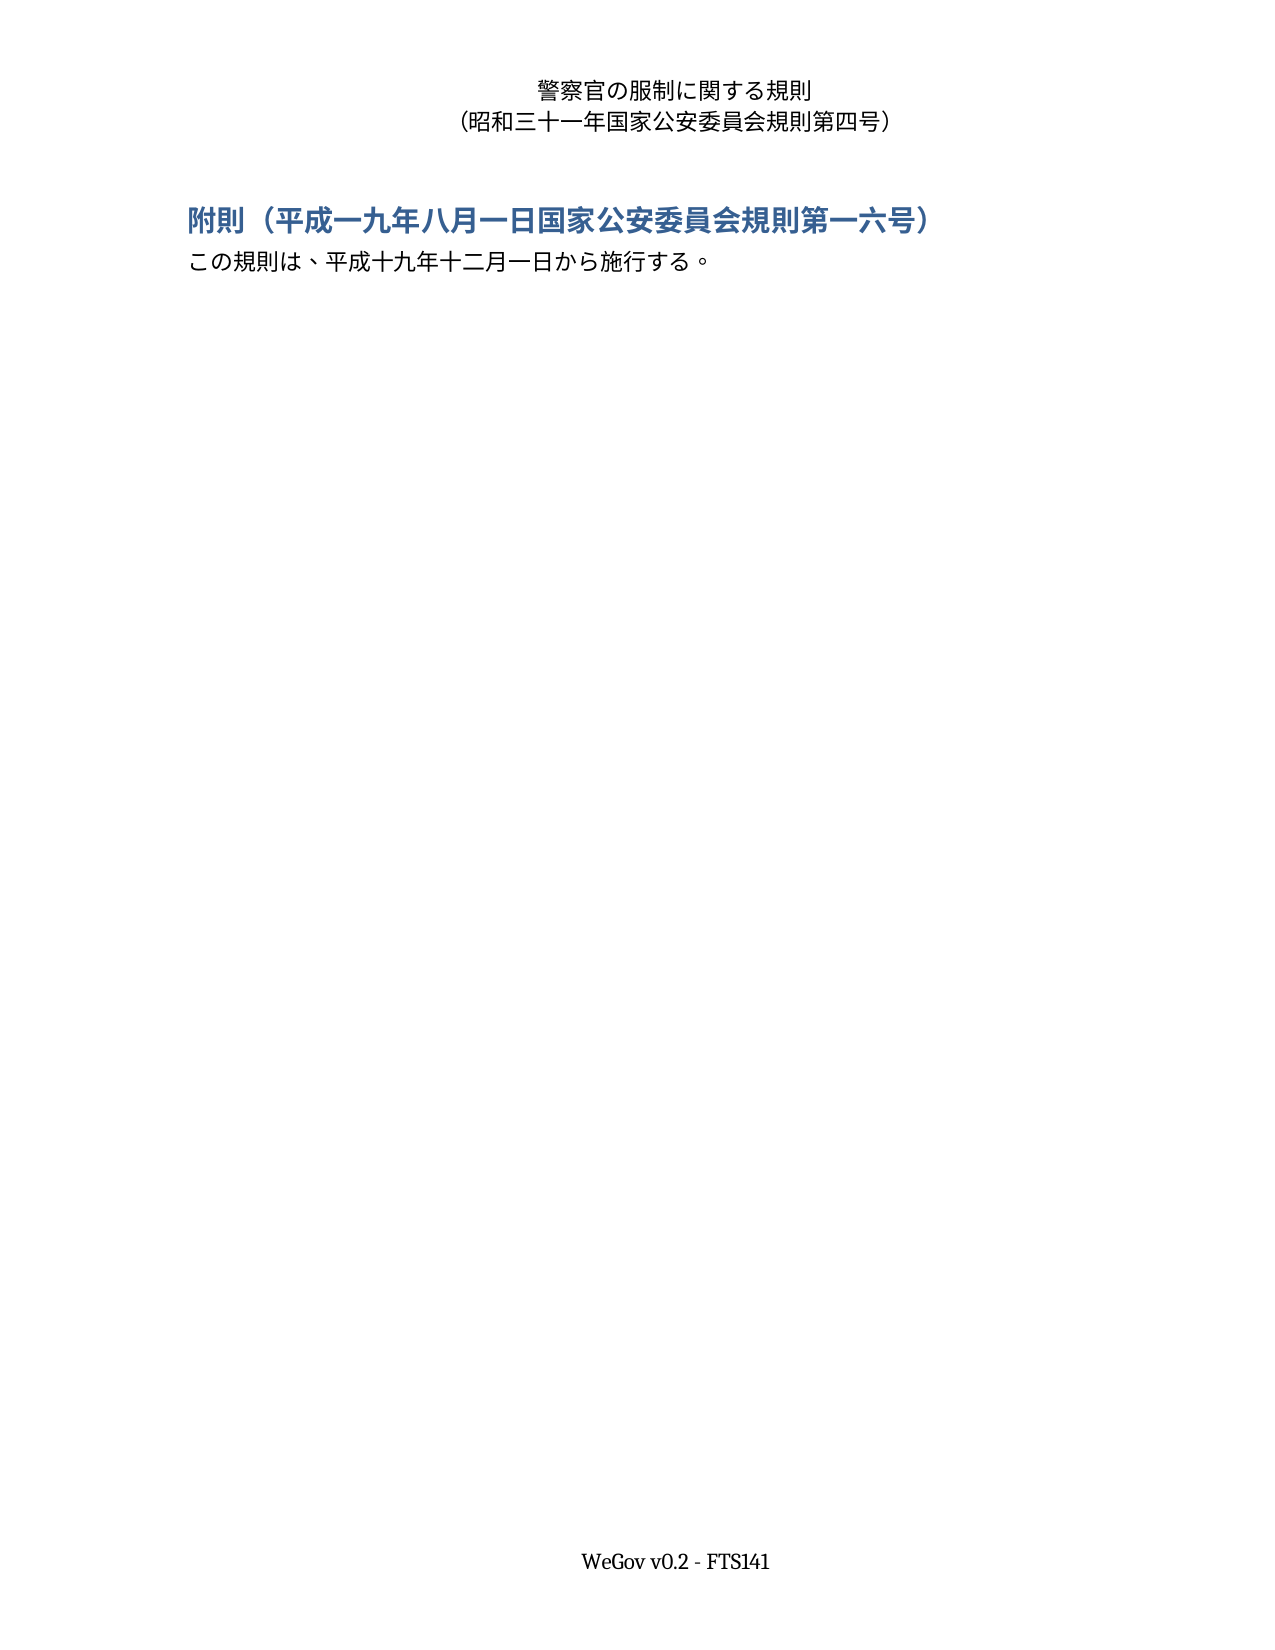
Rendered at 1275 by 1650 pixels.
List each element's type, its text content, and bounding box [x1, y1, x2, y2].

subtitle 附則（平成一九年八月一日国家公安委員会規則第一六号） [187, 200, 1087, 240]
text この規則は、平成十九年十二月一日から施行する。 [187, 246, 1087, 277]
